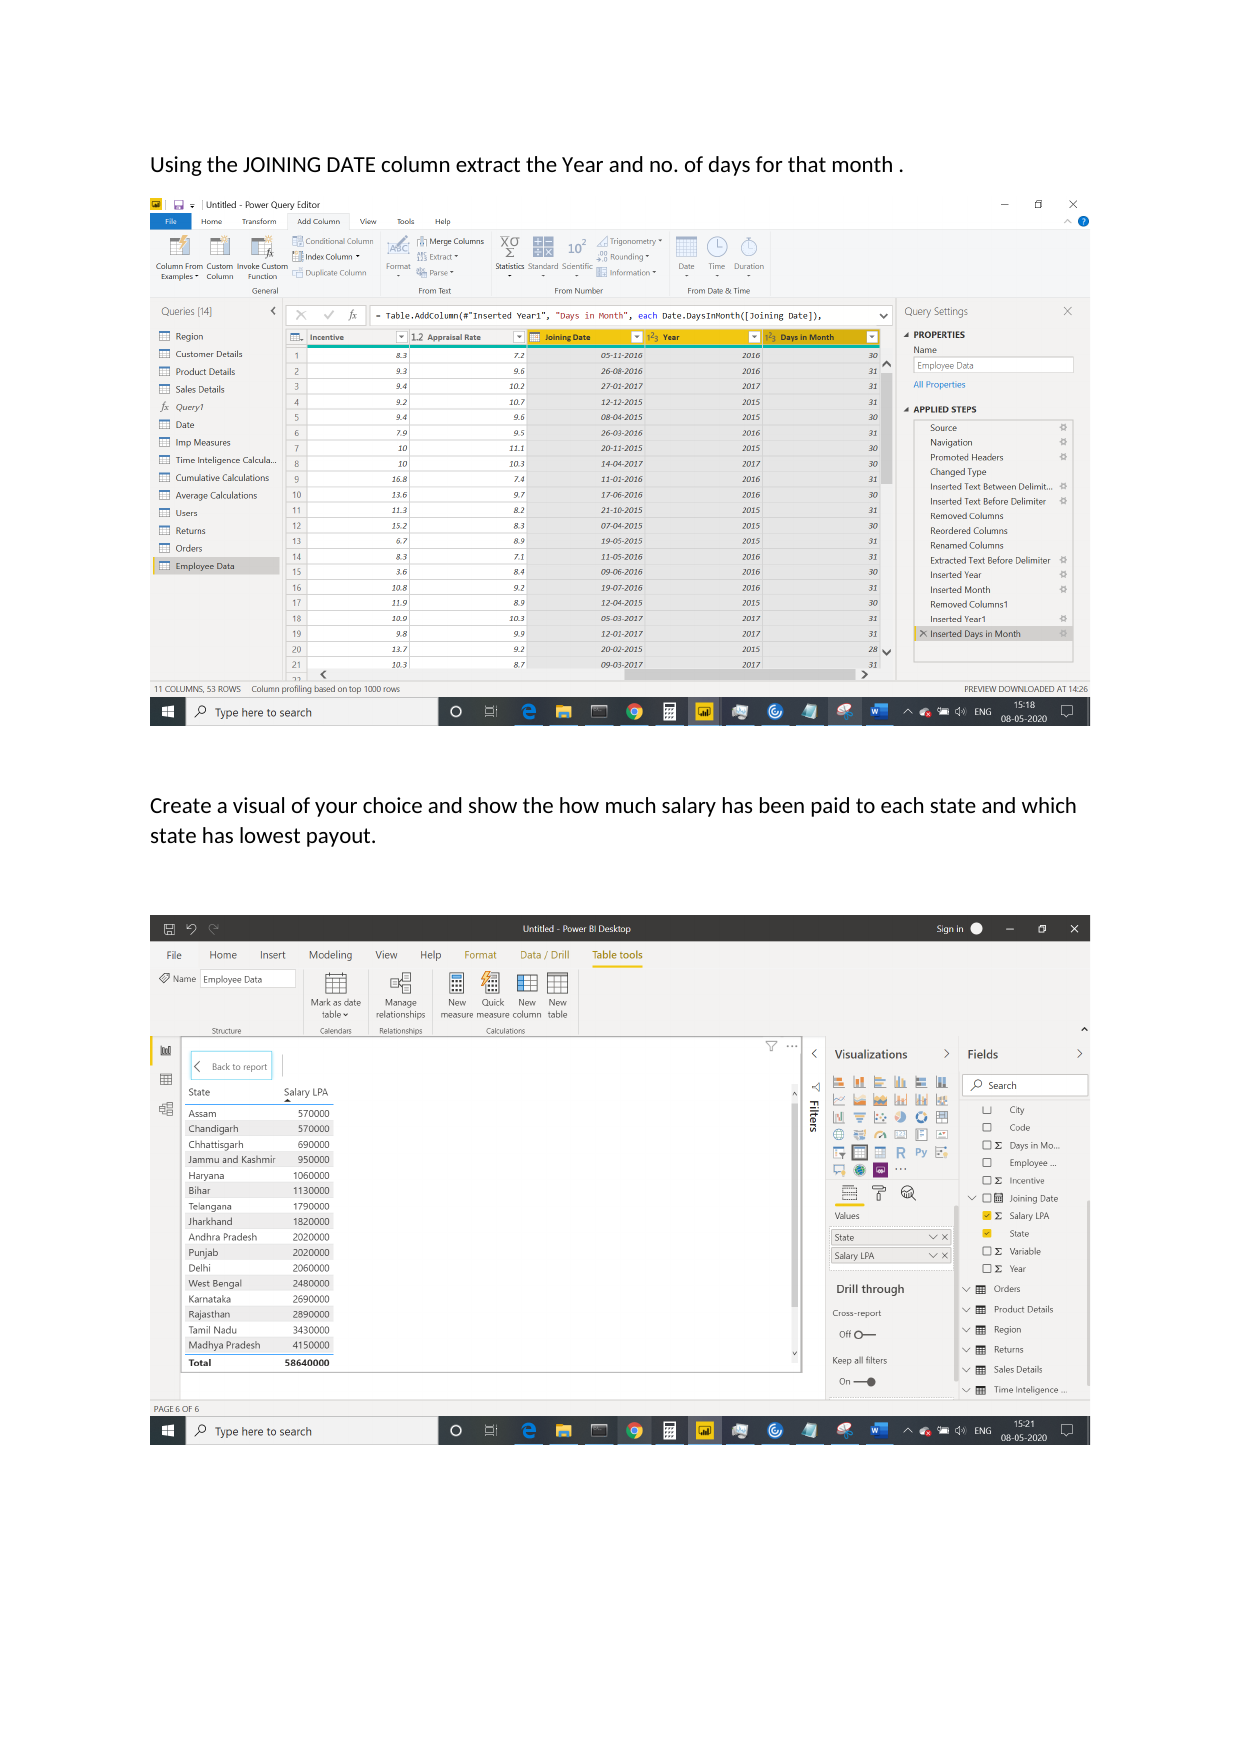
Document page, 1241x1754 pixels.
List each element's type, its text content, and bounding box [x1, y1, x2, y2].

picture [150, 196, 1091, 726]
text Using the JOINING DATE column extract the Year and no. of days for that month . [150, 150, 1090, 178]
picture [150, 915, 1091, 1445]
text Create a visual of your choice and show the how much salary has been paid to each state and which state has lowest payout. [150, 791, 1090, 850]
